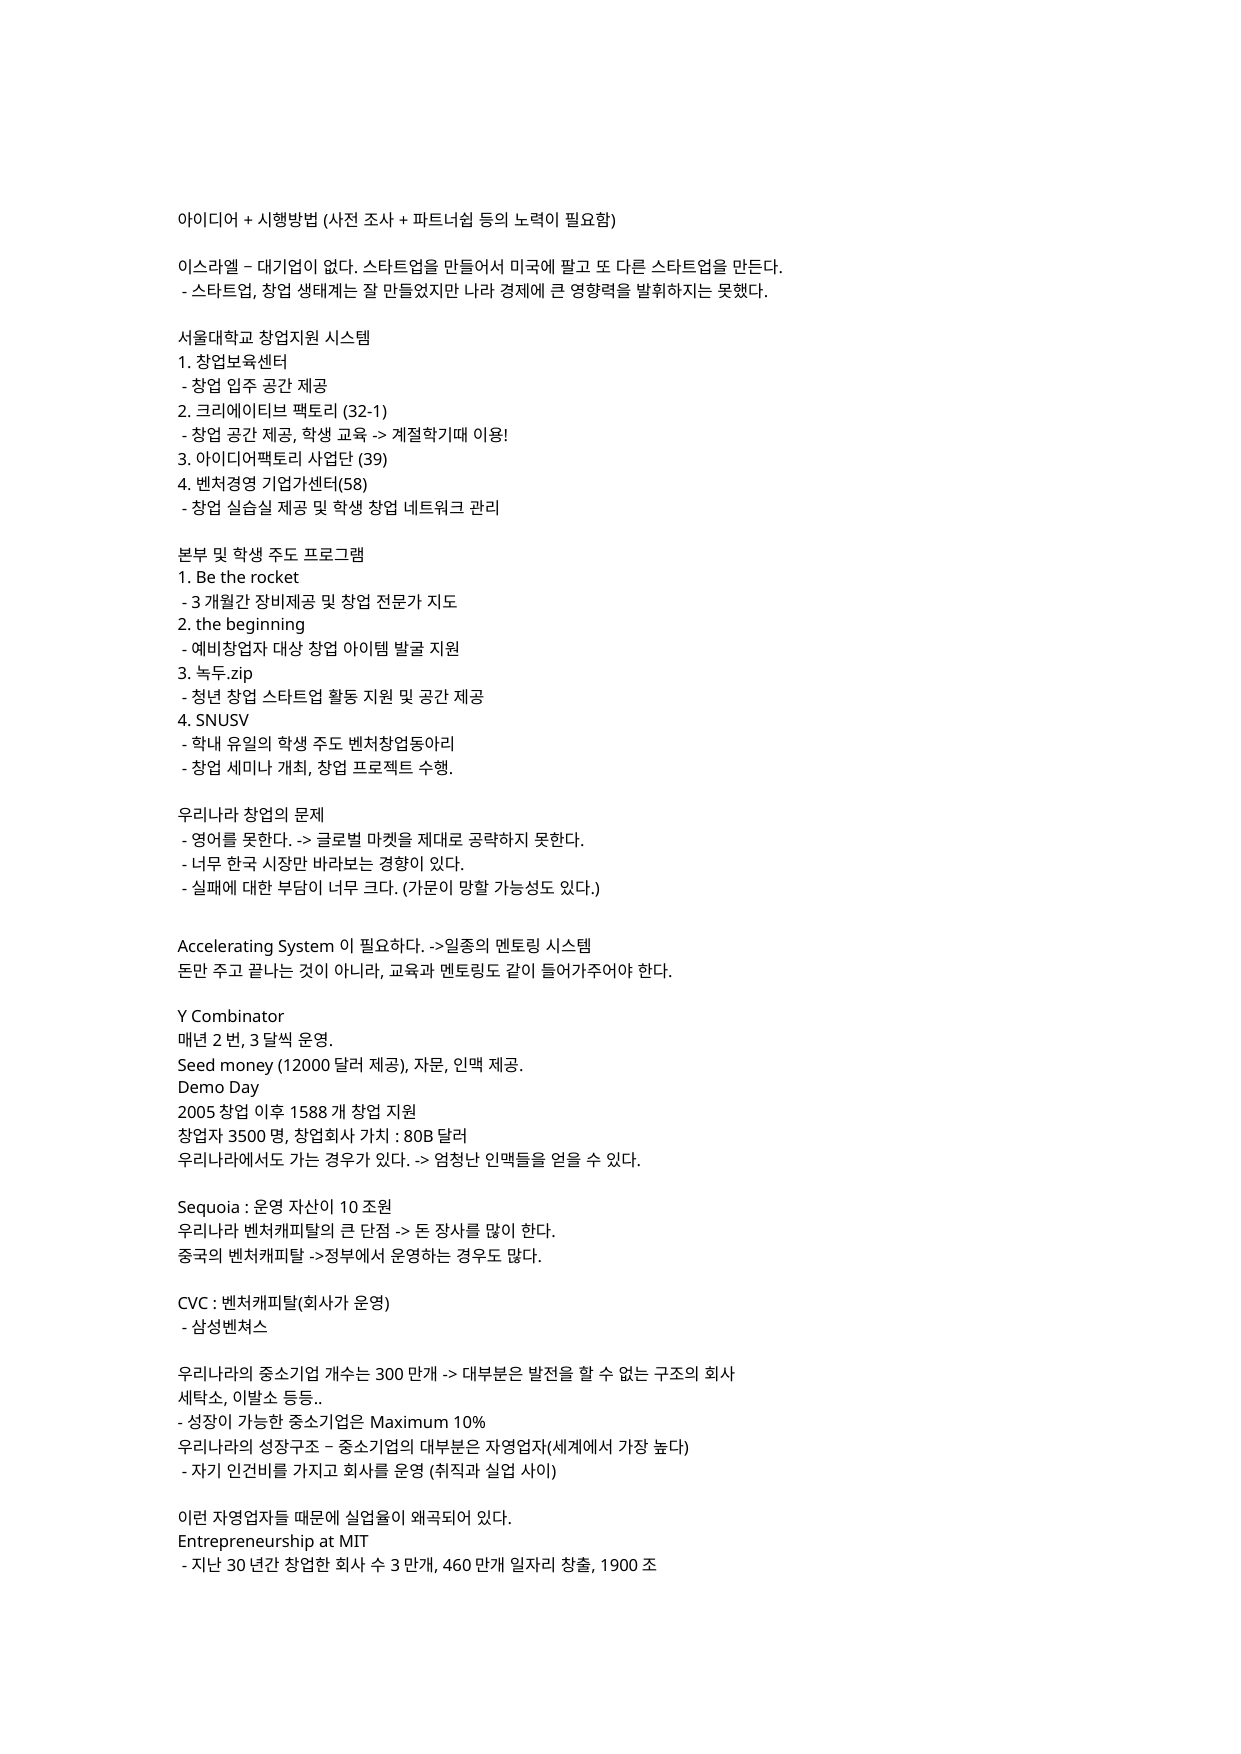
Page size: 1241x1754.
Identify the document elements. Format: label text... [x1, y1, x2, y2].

text CVC : 벤처캐피탈(회사가 운영) [177, 1290, 1063, 1314]
text 본부 및 학생 주도 프로그램 [177, 542, 1063, 566]
text 3. 아이디어팩토리 사업단 (39) [177, 446, 1063, 471]
text - 예비창업자 대상 창업 아이템 발굴 지원 [177, 636, 1063, 660]
text - 실패에 대한 부담이 너무 크다. (가문이 망할 가능성도 있다.) [177, 875, 1063, 899]
text Entrepreneurship at MIT [177, 1529, 1063, 1552]
text 창업자 3500명, 창업회사 가치 : 80B달러 [177, 1123, 1063, 1147]
text Sequoia : 운영 자산이 10조원 [177, 1194, 1063, 1218]
text - 창업 실습실 제공 및 학생 창업 네트워크 관리 [177, 495, 1063, 519]
text - 성장이 가능한 중소기업은 Maximum 10% [177, 1409, 1063, 1434]
text 3. 녹두.zip [177, 660, 1063, 684]
text 2. 크리에이티브 팩토리 (32-1) [177, 398, 1063, 422]
text - 자기 인건비를 가지고 회사를 운영 (취직과 실업 사이) [177, 1458, 1063, 1482]
text 우리나라 벤처캐피탈의 큰 단점 -> 돈 장사를 많이 한다. [177, 1218, 1063, 1243]
text 아이디어 + 시행방법 (사전 조사 + 파트너쉽 등의 노력이 필요함) [177, 207, 1063, 231]
text - 스타트업, 창업 생태계는 잘 만들었지만 나라 경제에 큰 영향력을 발휘하지는 못했다. [177, 278, 1063, 302]
text - 학내 유일의 학생 주도 벤처창업동아리 [177, 731, 1063, 755]
text 2005창업 이후 1588개 창업 지원 [177, 1099, 1063, 1123]
text 돈만 주고 끝나는 것이 아니라, 교육과 멘토링도 같이 들어가주어야 한다. [177, 958, 1063, 982]
text 우리나라에서도 가는 경우가 있다. -> 엄청난 인맥들을 얻을 수 있다. [177, 1147, 1063, 1171]
text - 영어를 못한다. -> 글로벌 마켓을 제대로 공략하지 못한다. [177, 827, 1063, 851]
text 이런 자영업자들 때문에 실업율이 왜곡되어 있다. [177, 1505, 1063, 1529]
text - 청년 창업 스타트업 활동 지원 및 공간 제공 [177, 684, 1063, 708]
text - 창업 입주 공간 제공 [177, 373, 1063, 398]
text Seed money (12000달러 제공), 자문, 인맥 제공. [177, 1052, 1063, 1076]
text - 지난 30년간 창업한 회사 수 3만개, 460만개 일자리 창출, 1900조 [177, 1552, 1063, 1576]
text 4. SNUSV [177, 708, 1063, 731]
text - 창업 공간 제공, 학생 교육 -> 계절학기때 이용! [177, 422, 1063, 446]
text 서울대학교 창업지원 시스템 [177, 325, 1063, 349]
text 이스라엘 – 대기업이 없다. 스타트업을 만들어서 미국에 팔고 또 다른 스타트업을 만든다. [177, 254, 1063, 278]
text - 창업 세미나 개최, 창업 프로젝트 수행. [177, 755, 1063, 780]
text 2. the beginning [177, 613, 1063, 636]
text 우리나라 창업의 문제 [177, 802, 1063, 827]
text 1. Be the rocket [177, 566, 1063, 589]
text - 3개월간 장비제공 및 창업 전문가 지도 [177, 589, 1063, 613]
text Accelerating System 이 필요하다. ->일종의 멘토링 시스템 [177, 933, 1063, 958]
text Y Combinator [177, 1005, 1063, 1027]
text - 너무 한국 시장만 바라보는 경향이 있다. [177, 851, 1063, 875]
text - 삼성벤쳐스 [177, 1314, 1063, 1338]
text 우리나라의 성장구조 – 중소기업의 대부분은 자영업자(세계에서 가장 높다) [177, 1434, 1063, 1458]
text 매년 2번, 3달씩 운영. [177, 1027, 1063, 1052]
text Demo Day [177, 1076, 1063, 1099]
text 1. 창업보육센터 [177, 349, 1063, 373]
text 우리나라의 중소기업 개수는 300만개 -> 대부분은 발전을 할 수 없는 구조의 회사 [177, 1361, 1063, 1385]
text 세탁소, 이발소 등등.. [177, 1385, 1063, 1409]
text 중국의 벤처캐피탈 ->정부에서 운영하는 경우도 많다. [177, 1243, 1063, 1267]
text 4. 벤처경영 기업가센터(58) [177, 471, 1063, 495]
